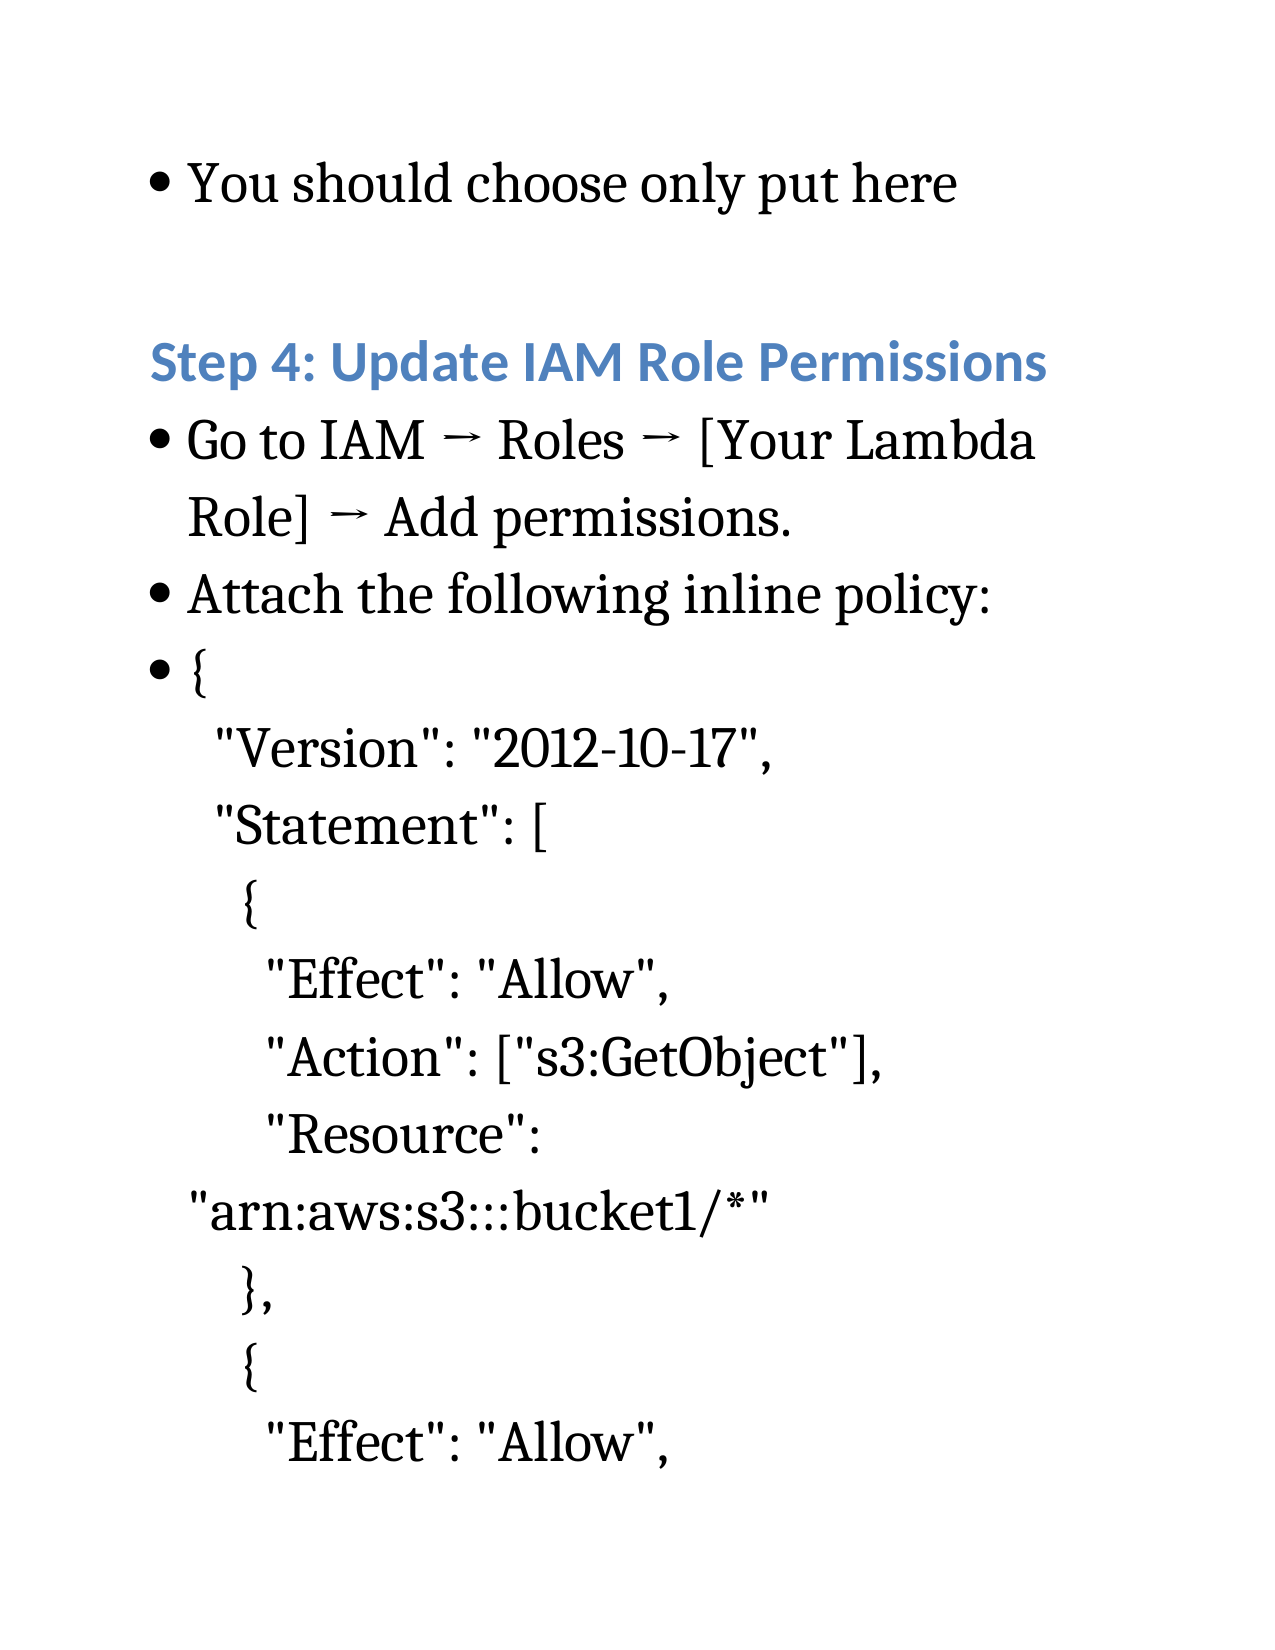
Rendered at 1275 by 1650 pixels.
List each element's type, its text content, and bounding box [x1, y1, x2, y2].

subtitle Step 4: Update IAM Role Permissions [150, 325, 1125, 396]
list Attach the following inline policy: [150, 561, 1125, 628]
list You should choose only put here [150, 150, 1125, 217]
list Go to IAM → Roles → [Your Lambda Role] → Add permissions. [150, 407, 1125, 551]
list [150, 638, 1125, 1476]
